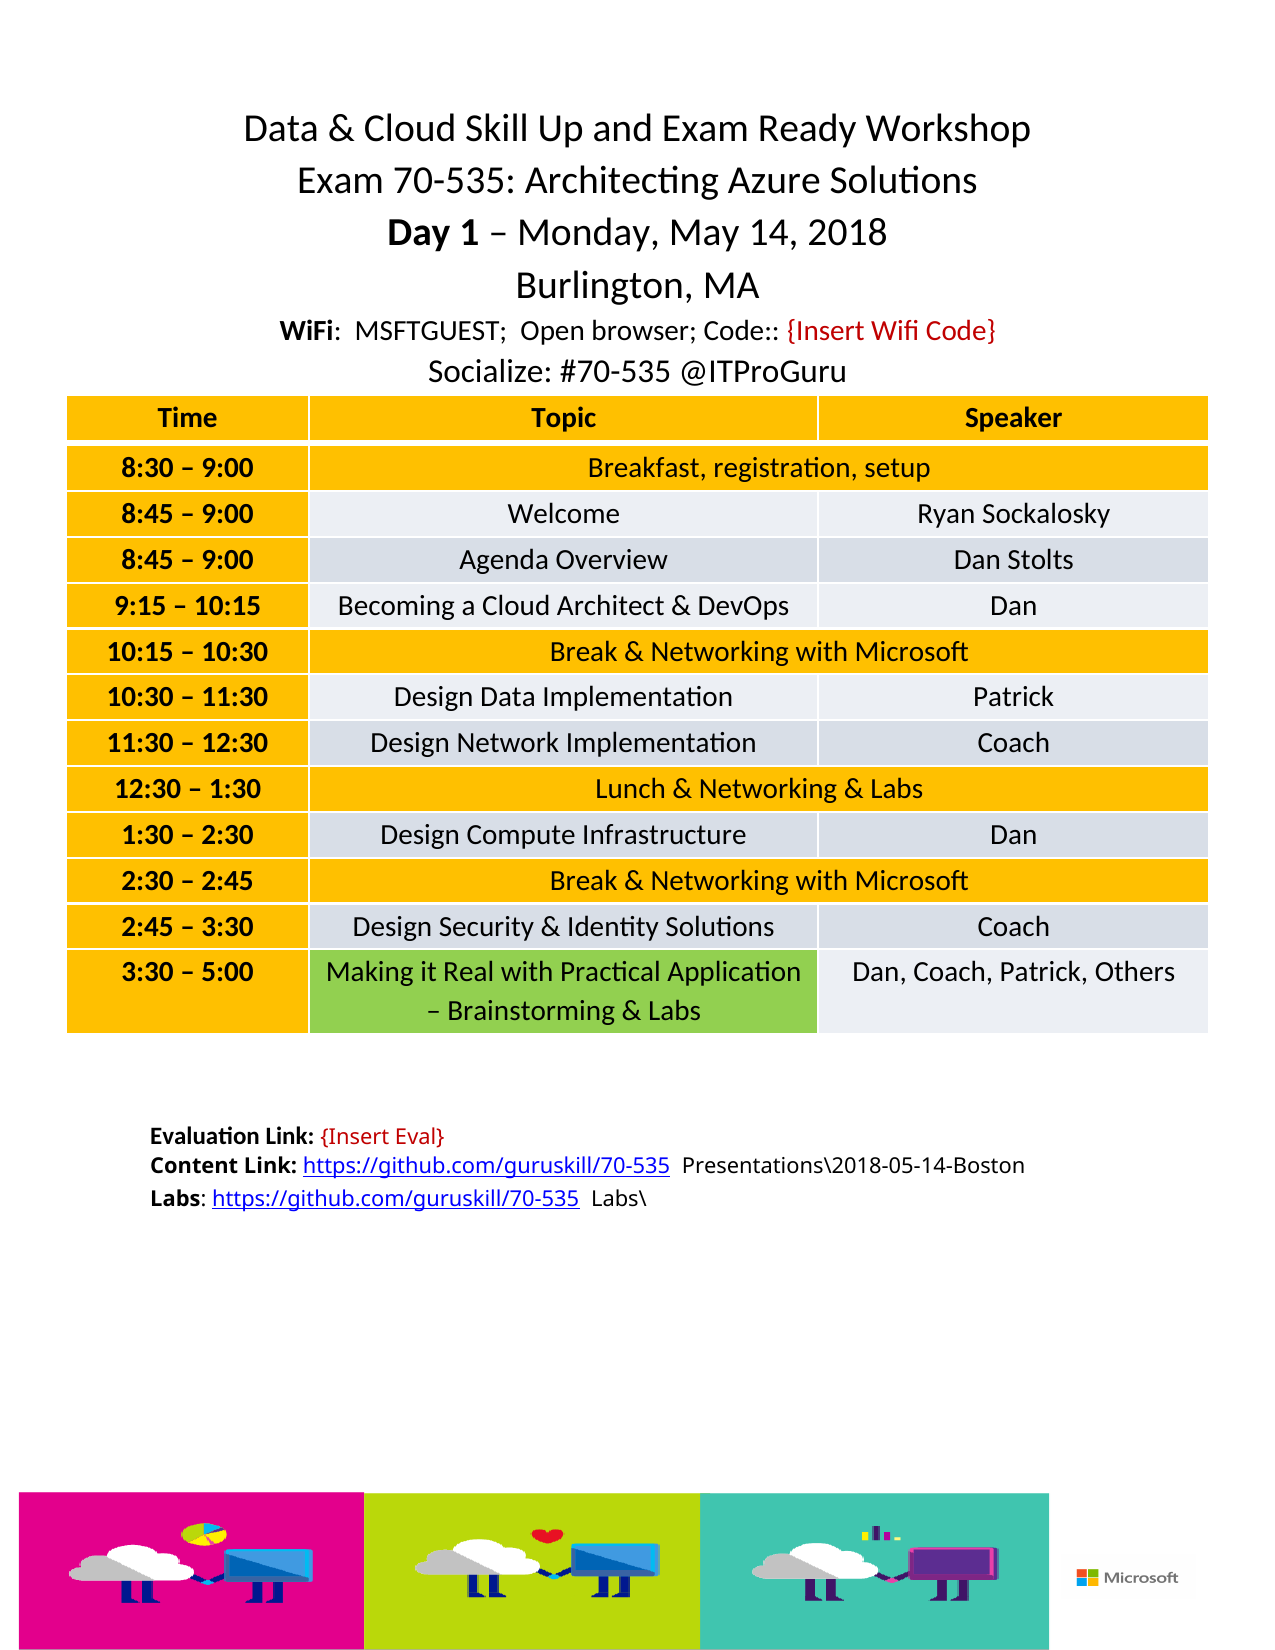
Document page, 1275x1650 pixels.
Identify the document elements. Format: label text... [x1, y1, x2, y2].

table_cell Design Network Implementation [310, 721, 817, 765]
table_cell Design Compute Infrastructure [310, 813, 817, 857]
table_header Time [67, 396, 308, 440]
table_cell Ryan Sockalosky [819, 492, 1208, 536]
table_cell Breakfast, registration, setup [310, 446, 1208, 490]
text Socialize: #70-535 @ITProGuru [150, 350, 1125, 391]
text WiFi: MSFTGUEST; Open browser; Code:: {Insert Wifi Code} [150, 312, 1125, 347]
table_cell Break & Networking with Microsoft [310, 630, 1208, 673]
table_cell Break & Networking with Microsoft [310, 859, 1208, 902]
table_cell 8:45 – 9:00 [67, 492, 308, 536]
table_cell 2:45 – 3:30 [67, 905, 308, 948]
table_cell 11:30 – 12:30 [67, 721, 308, 765]
table_cell Design Security & Identity Solutions [310, 905, 817, 948]
table_cell Design Data Implementation [310, 675, 817, 719]
table_cell Dan Stolts [819, 538, 1208, 582]
table_cell 10:30 – 11:30 [67, 675, 308, 719]
table_cell Lunch & Networking & Labs [310, 767, 1208, 811]
text Burlington, MA [150, 259, 1125, 308]
table_cell 3:30 – 5:00 [67, 950, 308, 1033]
table_cell Agenda Overview [310, 538, 817, 582]
table_cell Dan [819, 813, 1208, 857]
text Exam 70-535: Architecting Azure Solutions [150, 155, 1125, 203]
table_header Speaker [819, 396, 1208, 440]
table_cell Making it Real with Practical Application – Brainstorming & Labs [310, 950, 817, 1033]
table_cell Coach [819, 721, 1208, 765]
table_cell 12:30 – 1:30 [67, 767, 308, 811]
text Labs: https://github.com/guruskill/70-535 Labs\ [150, 1182, 1125, 1212]
table_cell 9:15 – 10:15 [67, 584, 308, 627]
table_cell Patrick [819, 675, 1208, 719]
picture [18, 1492, 1050, 1650]
table_cell Welcome [310, 492, 817, 536]
text Data & Cloud Skill Up and Exam Ready Workshop [150, 103, 1125, 151]
table_cell Becoming a Cloud Architect & DevOps [310, 584, 817, 627]
table_cell Dan, Coach, Patrick, Others [819, 950, 1208, 1033]
text Day 1 – Monday, May 14, 2018 [150, 207, 1125, 256]
table_cell 10:15 – 10:30 [67, 630, 308, 673]
table_cell 8:30 – 9:00 [67, 446, 308, 490]
text Content Link: https://github.com/guruskill/70-535 Presentations\2018-05-14-Boston [150, 1150, 1125, 1180]
table_cell 1:30 – 2:30 [67, 813, 308, 857]
text Evaluation Link: {Insert Eval} [150, 1120, 1125, 1150]
table_cell 2:30 – 2:45 [67, 859, 308, 902]
table_header Topic [310, 396, 817, 440]
table_cell 8:45 – 9:00 [67, 538, 308, 582]
table_cell Coach [819, 905, 1208, 948]
table_cell Dan [819, 584, 1208, 627]
